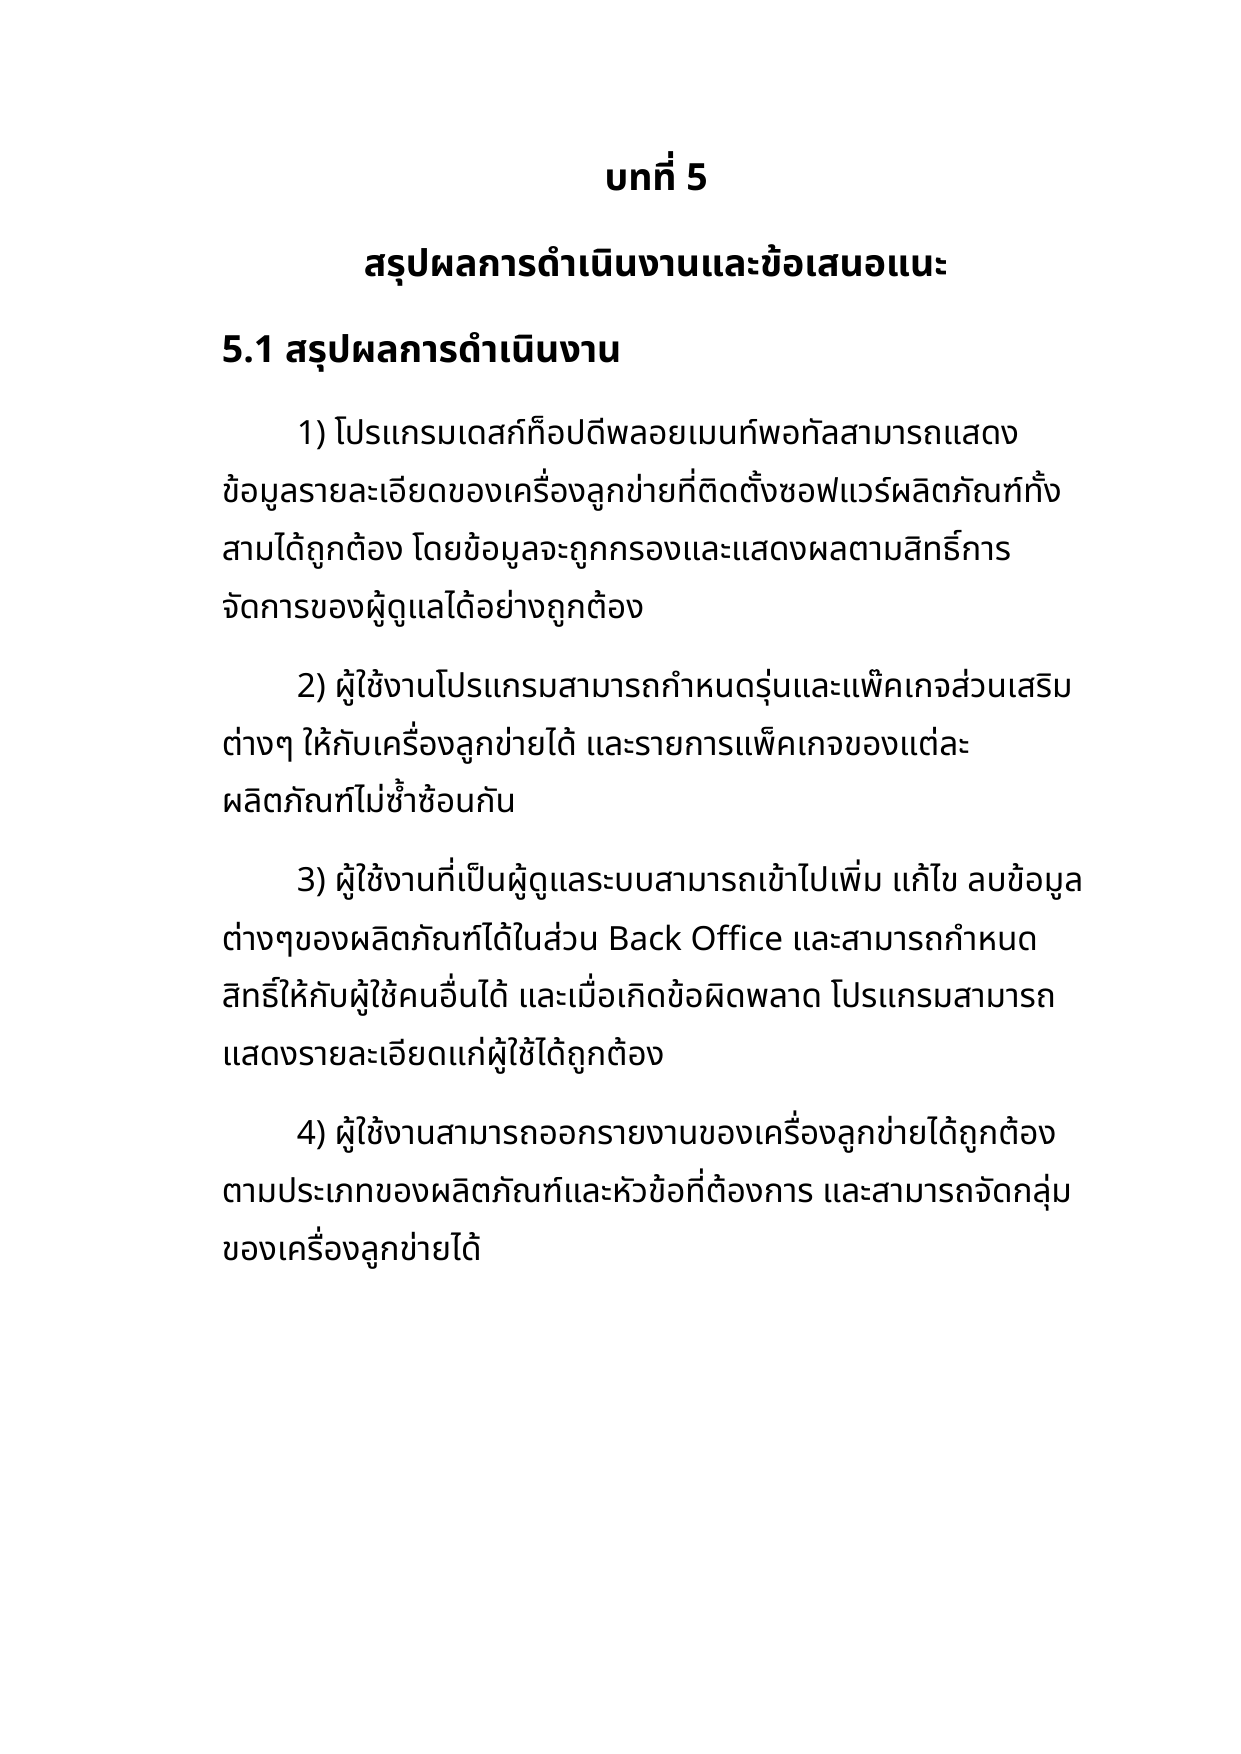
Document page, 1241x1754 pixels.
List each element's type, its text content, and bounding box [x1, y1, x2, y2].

text 5.1 สรุปผลการดำเนินงาน [222, 322, 1090, 379]
text 3) ผู้ใช้งานที่เป็นผู้ดูแลระบบสามารถเข้าไปเพิ่ม แก้ไข ลบข้อมูลต่างๆของผลิตภัณฑ์ได้ในส่วน Back Office และสามารถกำหนดสิทธิ์ให้กับผู้ใช้คนอื่นได้ และเมื่อเกิดข้อผิดพลาด โปรแกรมสามารถแสดงรายละเอียดแก่ผู้ใช้ได้ถูกต้อง [222, 856, 1090, 1081]
text 1) โปรแกรมเดสก์ท็อปดีพลอยเมนท์พอทัลสามารถแสดงข้อมูลรายละเอียดของเครื่องลูกข่ายที่ติดตั้งซอฟแวร์ผลิตภัณฑ์ทั้งสามได้ถูกต้อง โดยข้อมูลจะถูกกรองและแสดงผลตามสิทธิ์การจัดการของผู้ดูแลได้อย่างถูกต้อง [222, 409, 1090, 633]
text 2) ผู้ใช้งานโปรแกรมสามารถกำหนดรุ่นและแพ๊คเกจส่วนเสริมต่างๆ ให้กับเครื่องลูกข่ายได้ และรายการแพ็คเกจของแต่ละผลิตภัณฑ์ไม่ซ้ำซ้อนกัน [222, 661, 1090, 828]
text บทที่ 5 [222, 150, 1090, 207]
text สรุปผลการดำเนินงานและข้อเสนอแนะ [222, 236, 1090, 293]
text 4) ผู้ใช้งานสามารถออกรายงานของเครื่องลูกข่ายได้ถูกต้องตามประเภทของผลิตภัณฑ์และหัวข้อที่ต้องการ และสามารถจัดกลุ่มของเครื่องลูกข่ายได้ [222, 1109, 1090, 1276]
